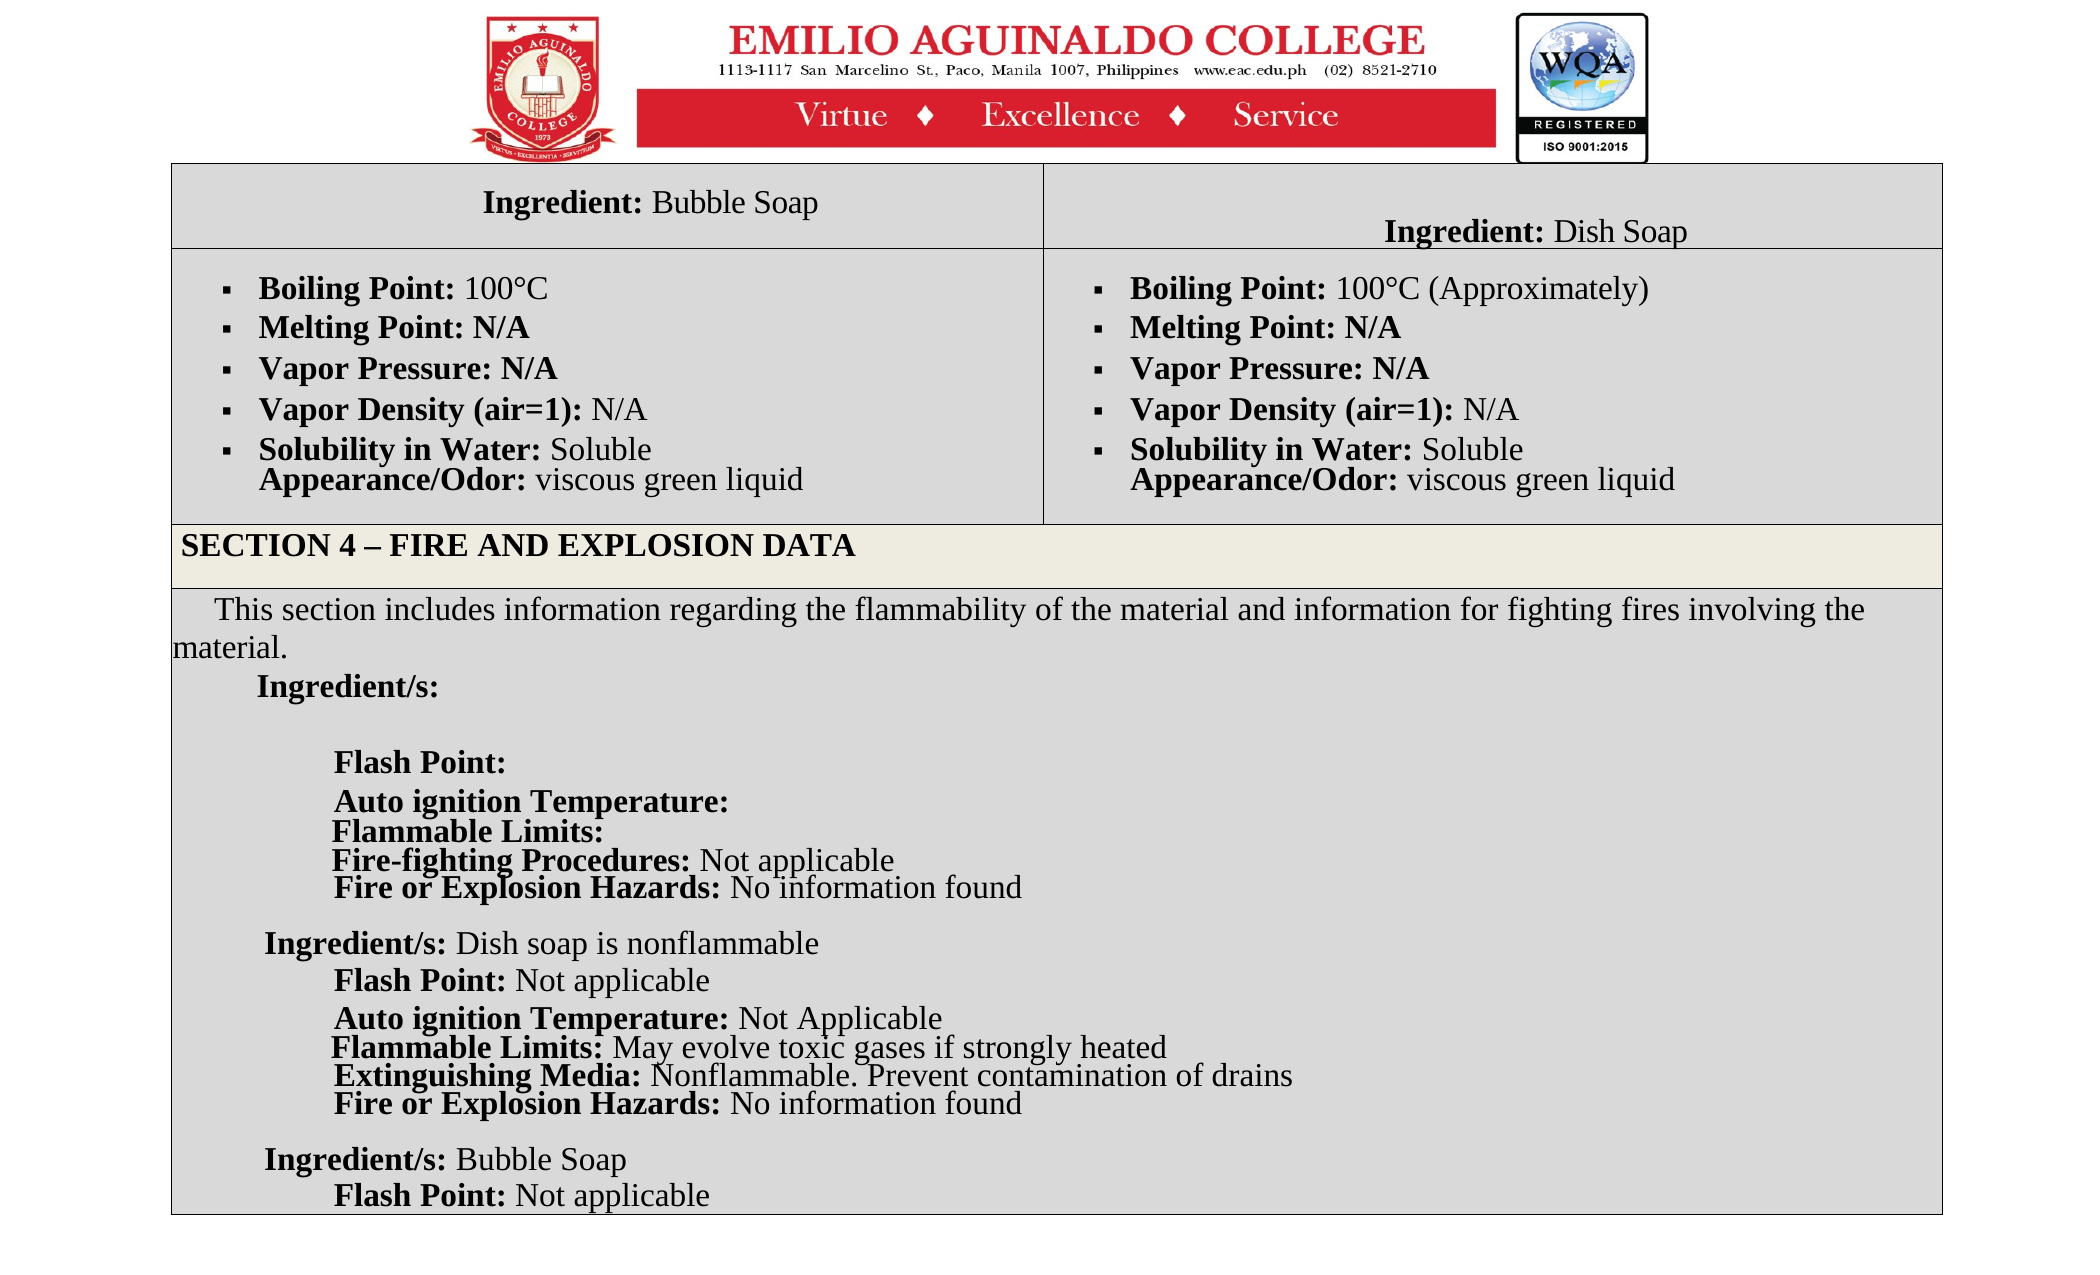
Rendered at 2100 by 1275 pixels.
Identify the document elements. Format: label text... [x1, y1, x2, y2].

table_cell SECTION 4 – FIRE AND EXPLOSION DATA [172, 525, 1942, 588]
table_cell Boiling Point: 100°C Melting Point: N/A Vapor Pressure: N/A Vapor Density (air=1): N/A Solubility in Water: Soluble Appearance/Odor: viscous green liquid [172, 249, 1043, 524]
picture [468, 12, 1649, 163]
table_cell Ingredient: Bubble Soap [172, 164, 1043, 248]
table_cell Ingredient: Dish Soap [1044, 164, 1942, 248]
table_cell Boiling Point: 100°C (Approximately) Melting Point: N/A Vapor Pressure: N/A Vapor Density (air=1): N/A Solubility in Water: Soluble Appearance/Odor: viscous green liquid [1044, 249, 1942, 524]
